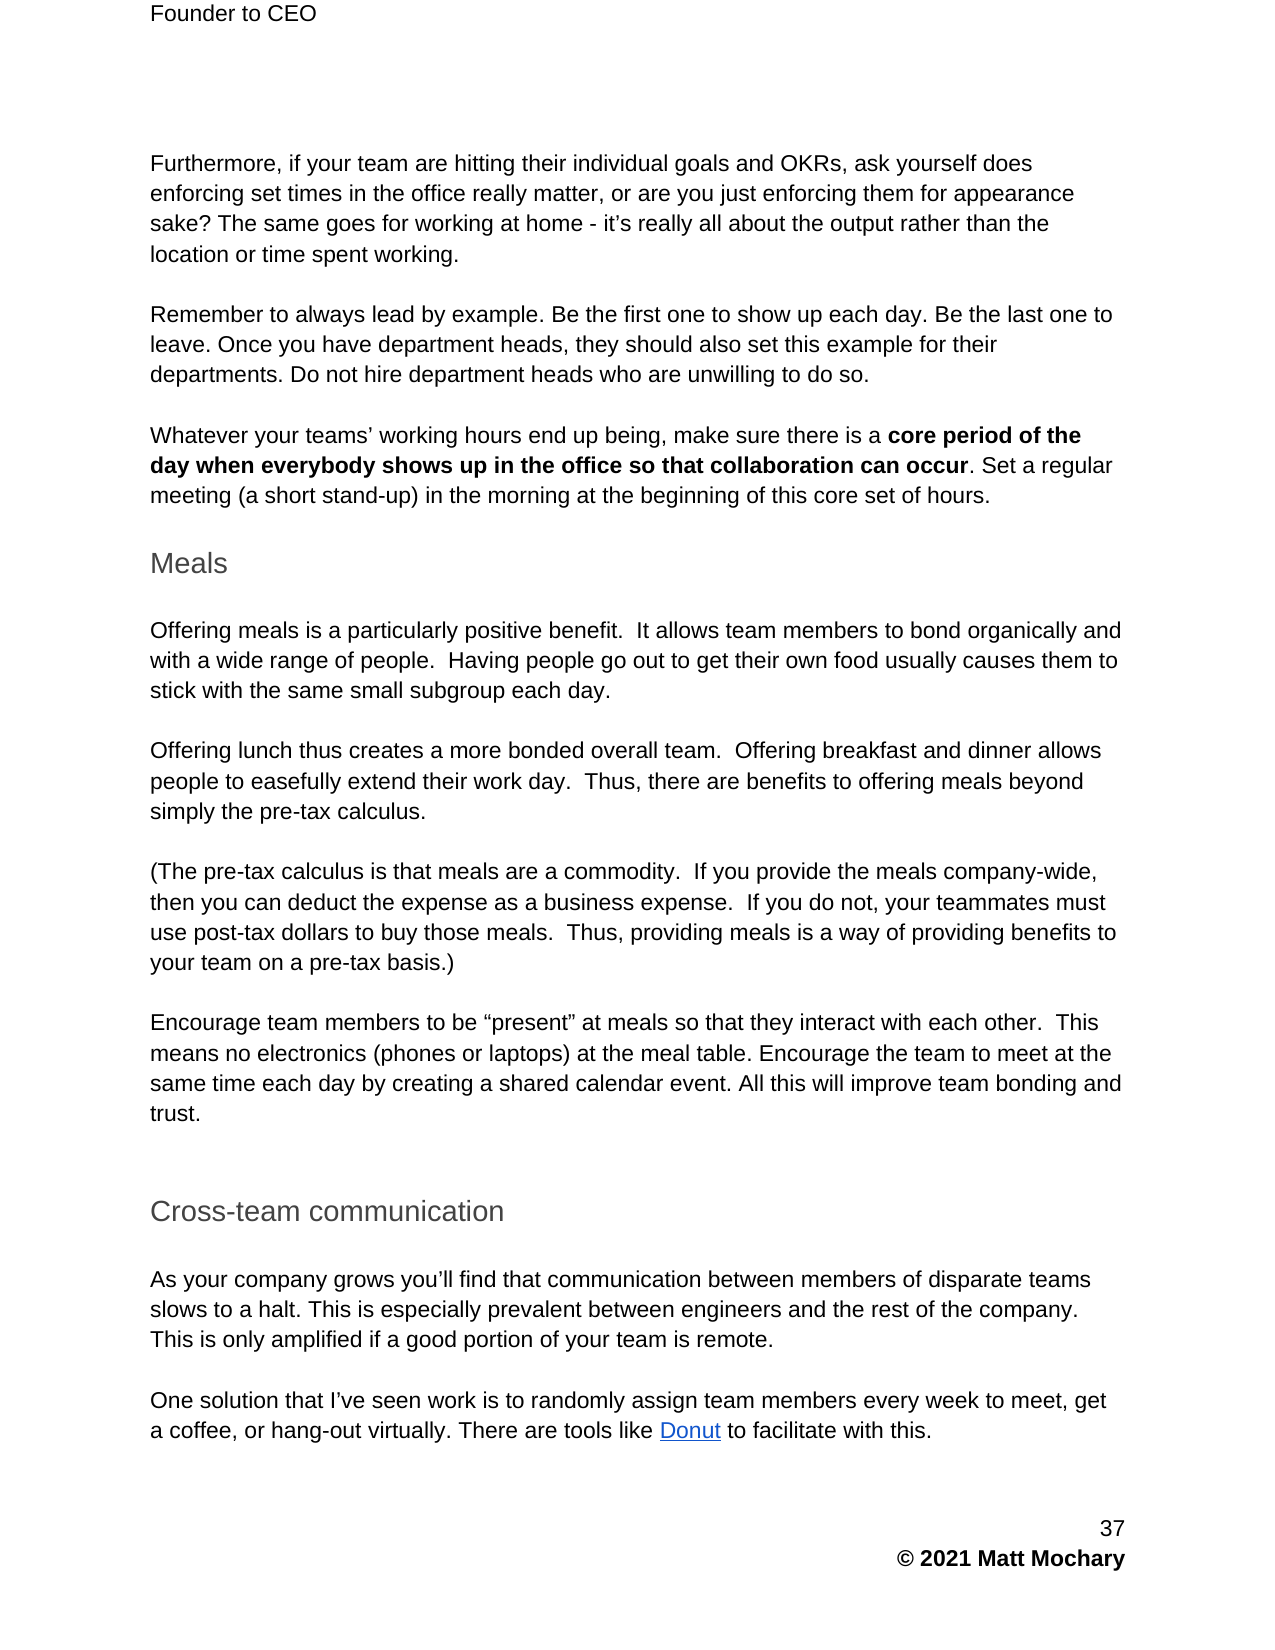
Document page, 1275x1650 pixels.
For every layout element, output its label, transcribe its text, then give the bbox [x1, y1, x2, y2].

text One solution that I’ve seen work is to randomly assign team members every week to meet, get a coffee, or hang-out virtually. There are tools like Donut to facilitate with this. [150, 1387, 1125, 1443]
text Whatever your teams’ working hours end up being, make sure there is a core period of the day when everybody shows up in the office so that collaboration can occur. Set a regular meeting (a short stand-up) in the morning at the beginning of this core set of hours. [150, 422, 1125, 509]
subtitle Meals [150, 546, 1125, 579]
text As your company grows you’ll find that communication between members of disparate teams slows to a halt. This is especially prevalent between engineers and the rest of the company. This is only amplified if a good portion of your team is remote. [150, 1266, 1125, 1353]
text Offering meals is a particularly positive benefit. It allows team members to bond organically and with a wide range of people. Having people go out to get their own food usually causes them to stick with the same small subgroup each day. [150, 617, 1125, 703]
text Offering lunch thus creates a more bonded overall team. Offering breakfast and dinner allows people to easefully extend their work day. Thus, there are benefits to offering meals beyond simply the pre-tax calculus. [150, 737, 1125, 824]
text Encourage team members to be “present” at meals so that they interact with each other. This means no electronics (phones or laptops) at the meal table. Encourage the team to meet at the same time each day by creating a shared calendar event. All this will improve team bonding and trust. [150, 1009, 1125, 1126]
text (The pre-tax calculus is that meals are a commodity. If you provide the meals company-wide, then you can deduct the expense as a business expense. If you do not, your teammates must use post-tax dollars to buy those meals. Thus, providing meals is a way of providing benefits to your team on a pre-tax basis.) [150, 858, 1125, 975]
text Furthermore, if your team are hitting their individual goals and OKRs, ask yourself does enforcing set times in the office really matter, or are you just enforcing them for appearance sake? The same goes for working at home - it’s really all about the output rather than the location or time spent working. Remember to always lead by example. Be the first one to show up each day. Be the last one to leave. Once you have department heads, they should also set this example for their departments. Do not hire department heads who are unwilling to do so. [150, 150, 1125, 388]
subtitle Cross-team communication [150, 1194, 1125, 1227]
